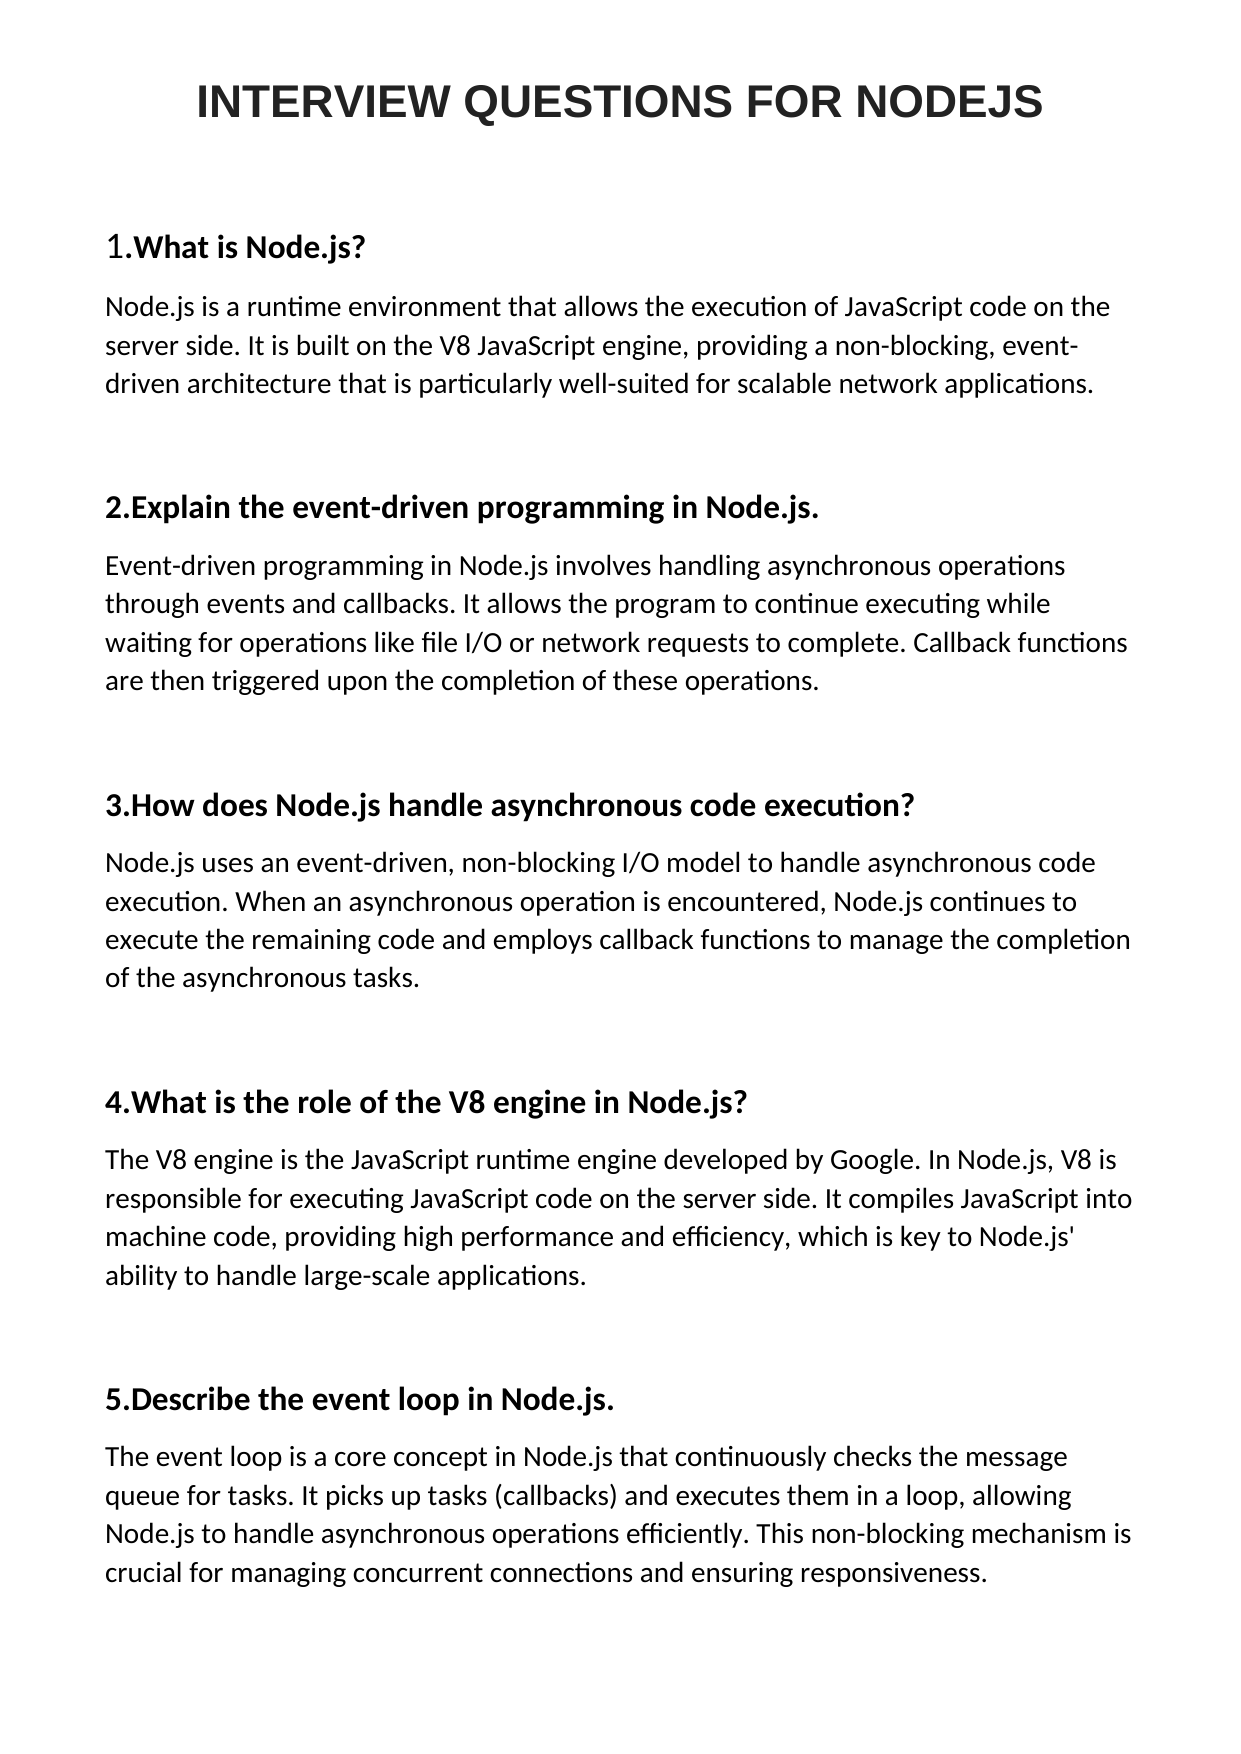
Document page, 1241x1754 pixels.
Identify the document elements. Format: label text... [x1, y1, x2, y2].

text 1.What is Node.js? [105, 222, 1135, 268]
text The event loop is a core concept in Node.js that continuously checks the message queue for tasks. It picks up tasks (callbacks) and executes them in a loop, allowing Node.js to handle asynchronous operations efficiently. This non-blocking mechanism is crucial for managing concurrent connections and ensuring responsiveness. [105, 1438, 1135, 1589]
text 3.How does Node.js handle asynchronous code execution? [105, 783, 1135, 824]
text Event-driven programming in Node.js involves handling asynchronous operations through events and callbacks. It allows the program to continue executing while waiting for operations like file I/O or network requests to complete. Callback functions are then triggered upon the completion of these operations. [105, 547, 1135, 698]
text The V8 engine is the JavaScript runtime engine developed by Google. In Node.js, V8 is responsible for executing JavaScript code on the server side. It compiles JavaScript into machine code, providing high performance and efficiency, which is key to Node.js' ability to handle large-scale applications. [105, 1141, 1135, 1292]
text Node.js uses an event-driven, non-blocking I/O model to handle asynchronous code execution. When an asynchronous operation is encountered, Node.js continues to execute the remaining code and employs callback functions to manage the completion of the asynchronous tasks. [105, 844, 1135, 995]
text 4.What is the role of the V8 engine in Node.js? [105, 1081, 1135, 1121]
text 2.Explain the event-driven programming in Node.js. [105, 486, 1135, 527]
text Node.js is a runtime environment that allows the execution of JavaScript code on the server side. It is built on the V8 JavaScript engine, providing a non-blocking, event-driven architecture that is particularly well-suited for scalable network applications. [105, 288, 1135, 401]
text 5.Describe the event loop in Node.js. [105, 1378, 1135, 1419]
text INTERVIEW QUESTIONS FOR NODEJS [105, 75, 1135, 128]
